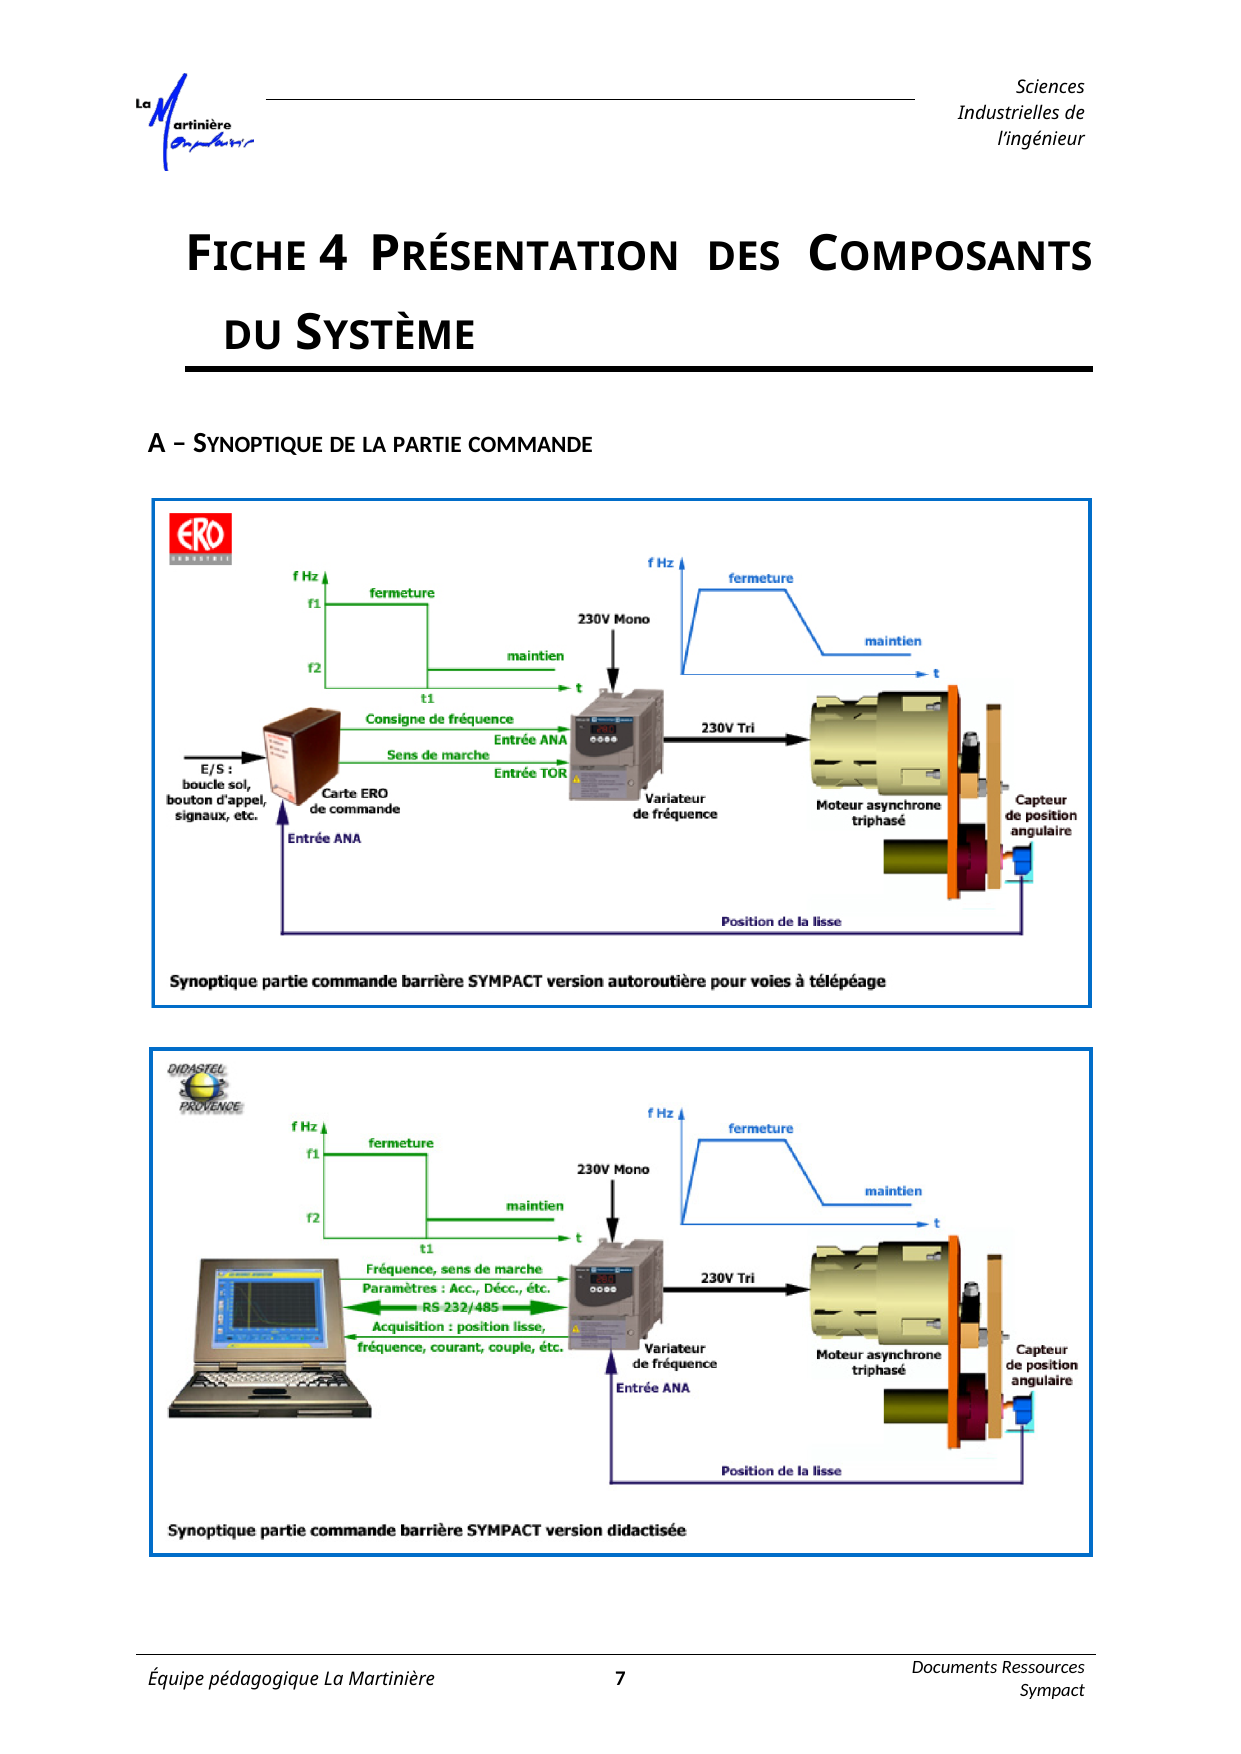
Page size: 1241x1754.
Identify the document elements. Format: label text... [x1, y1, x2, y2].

title A – Synoptique de la partie commande [148, 424, 1093, 459]
subtitle Présentation des Composants du Système [185, 217, 1093, 366]
picture [136, 73, 254, 171]
